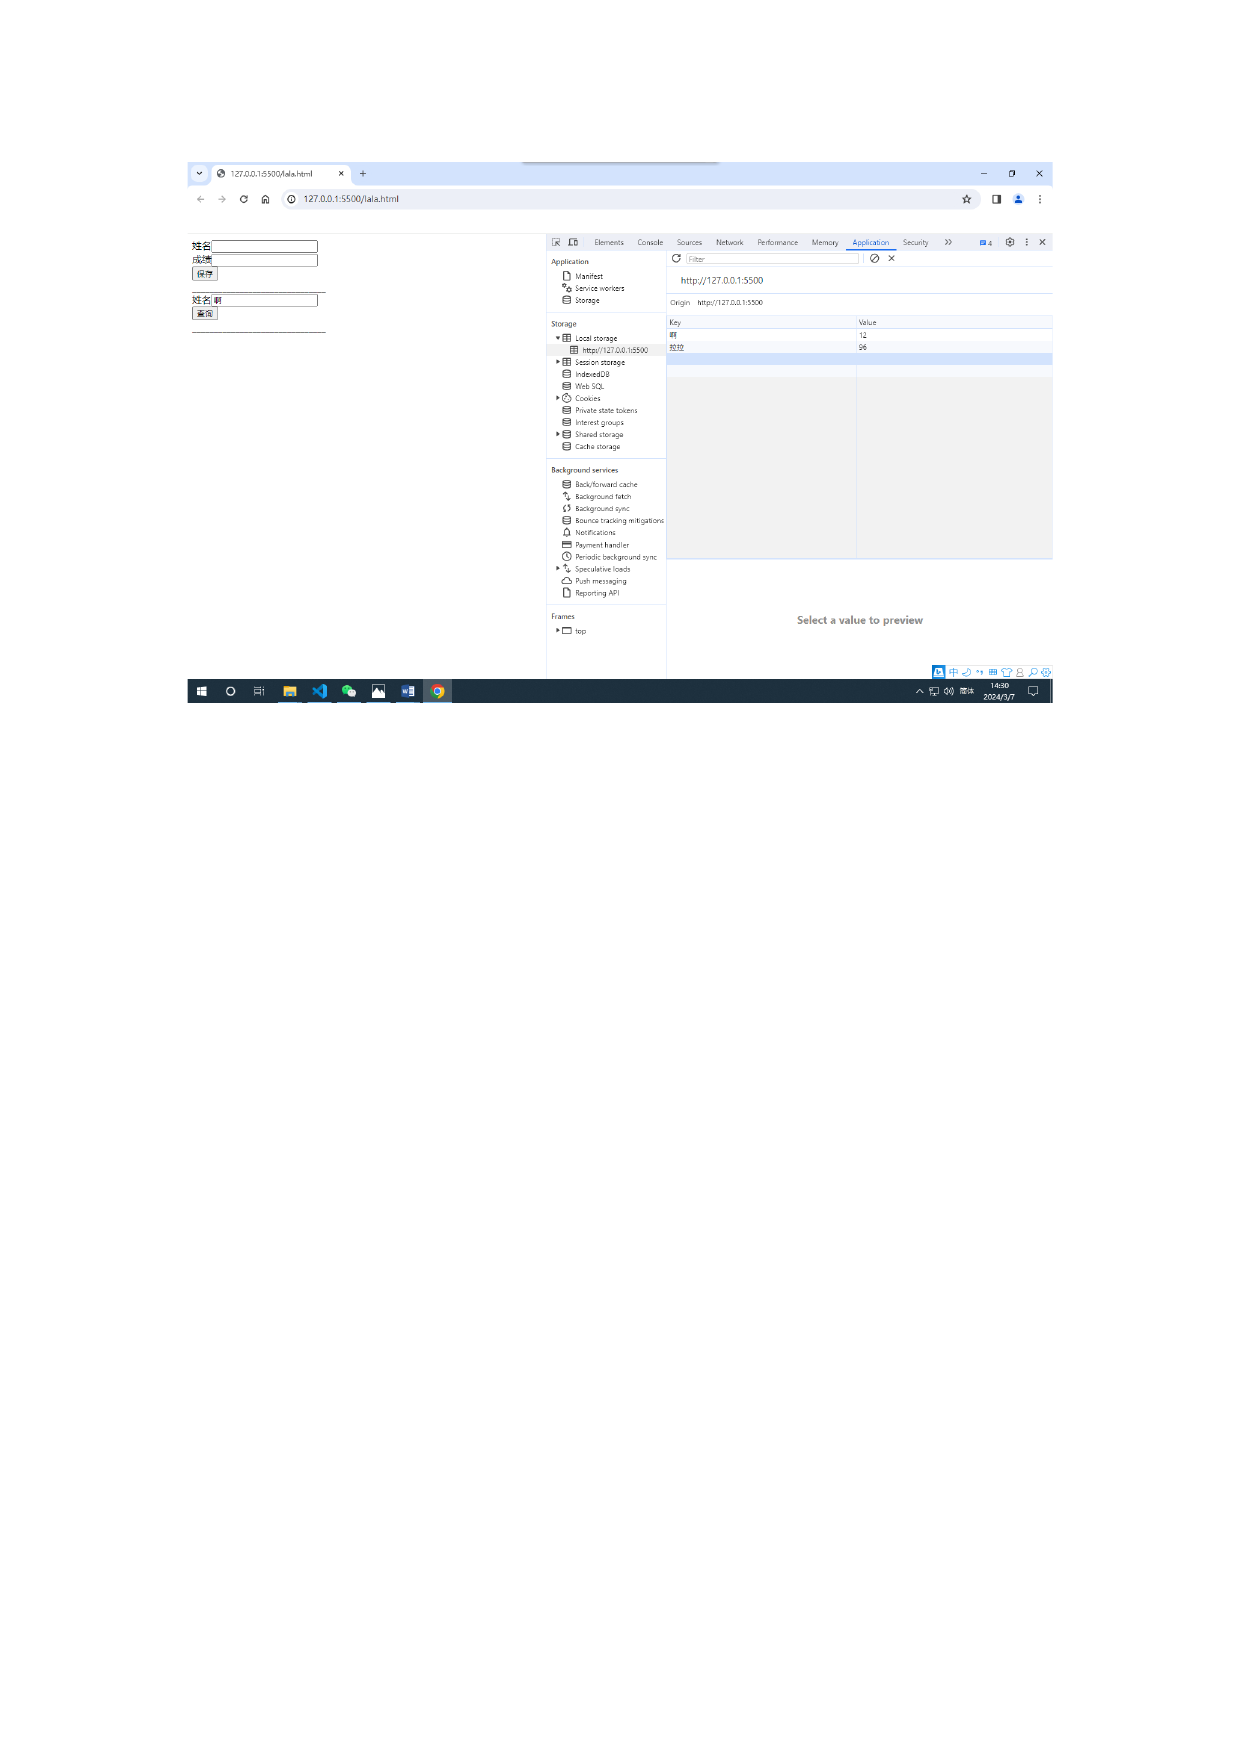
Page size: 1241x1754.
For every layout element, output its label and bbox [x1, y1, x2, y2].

picture [187, 162, 1053, 703]
